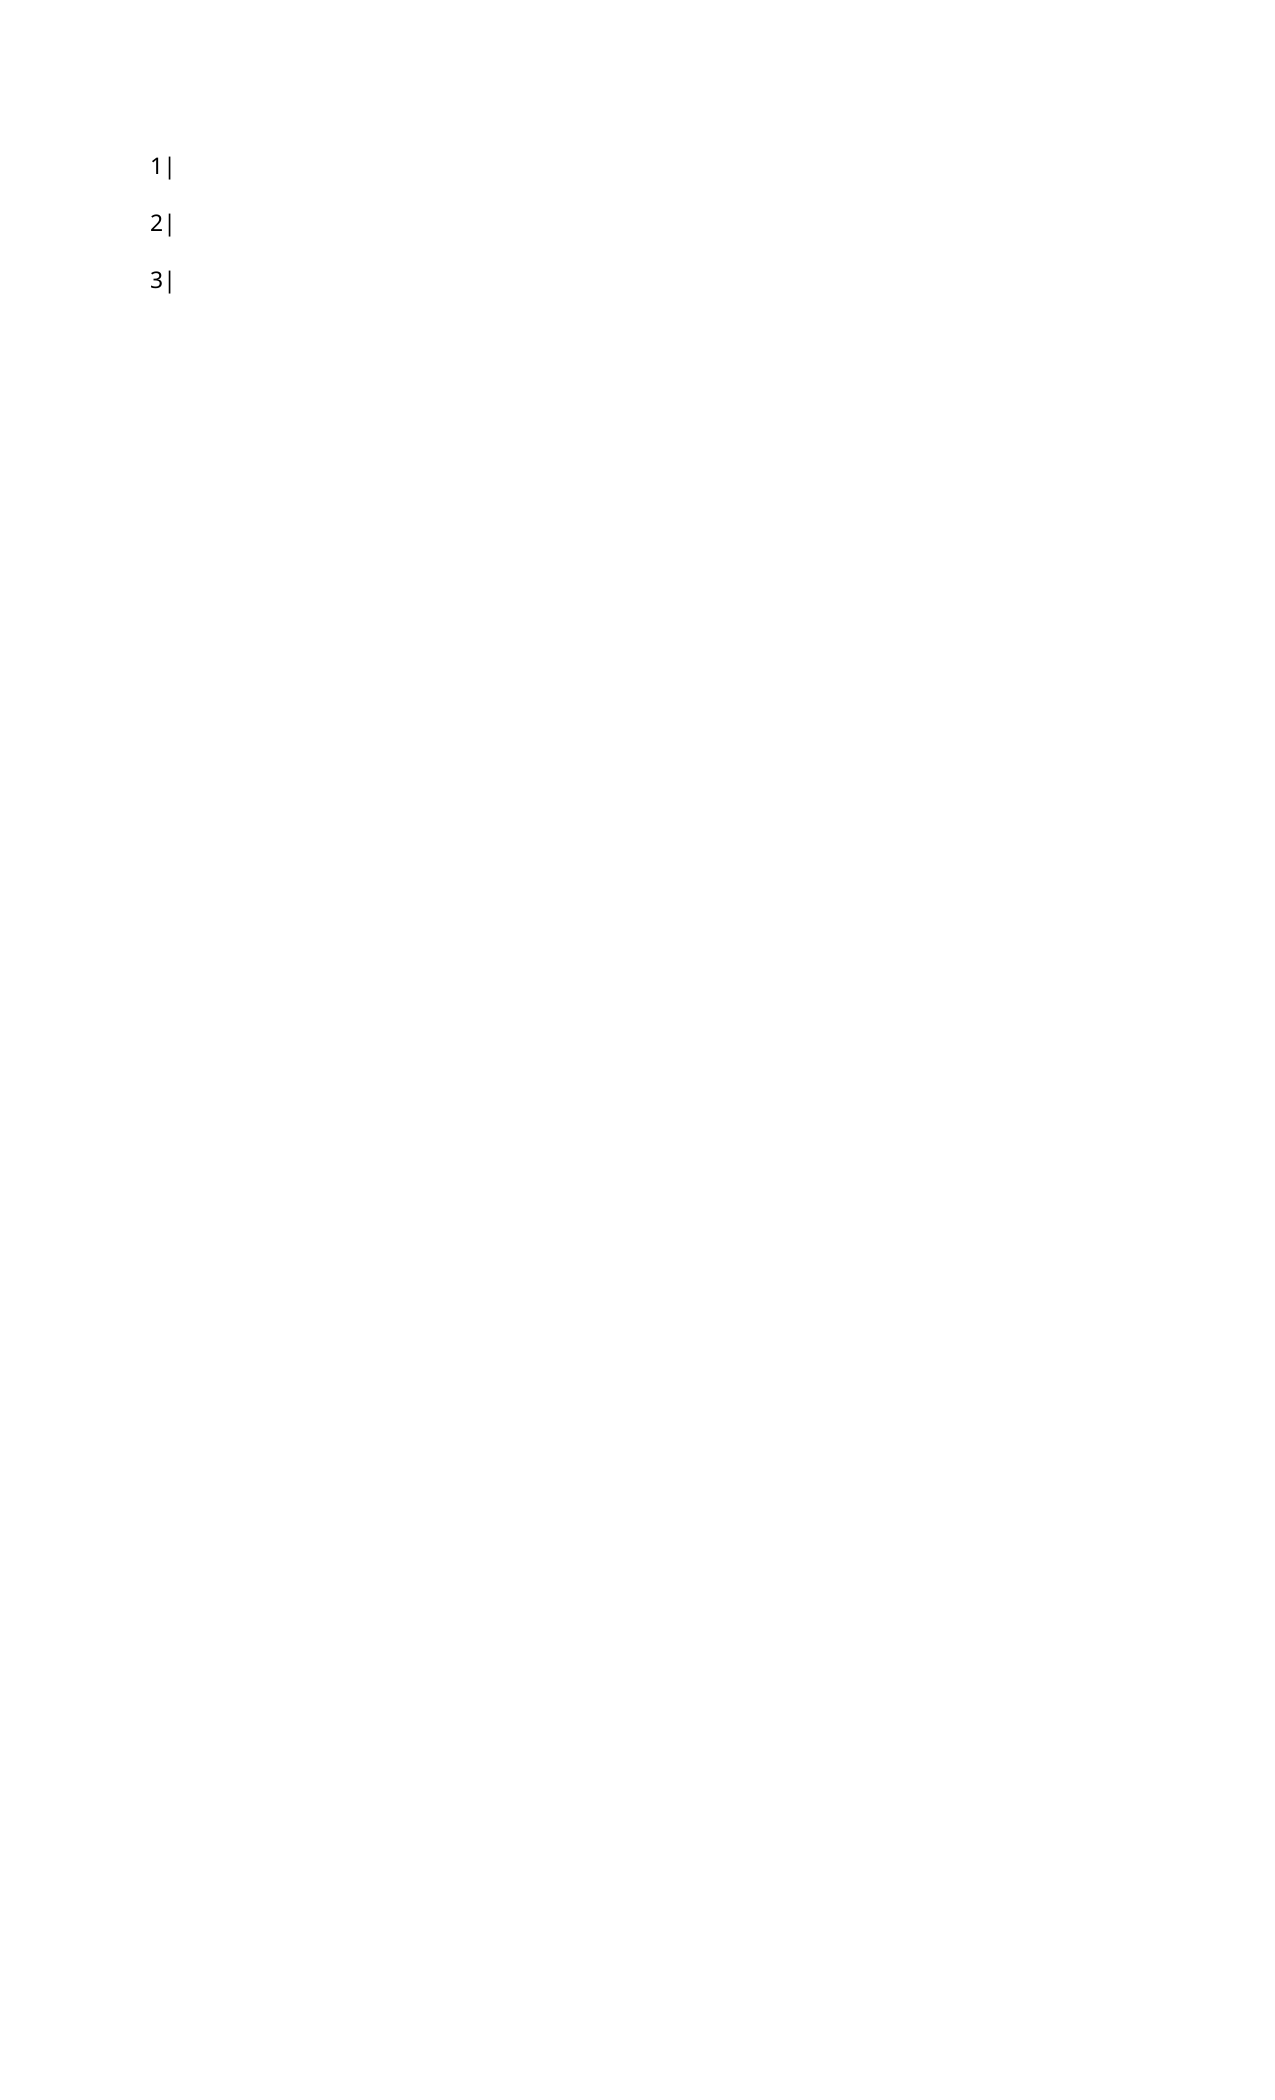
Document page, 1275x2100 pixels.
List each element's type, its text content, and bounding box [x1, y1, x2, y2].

text 2| [150, 207, 1125, 238]
text 3| [150, 263, 1125, 295]
text 1| [150, 150, 1125, 181]
